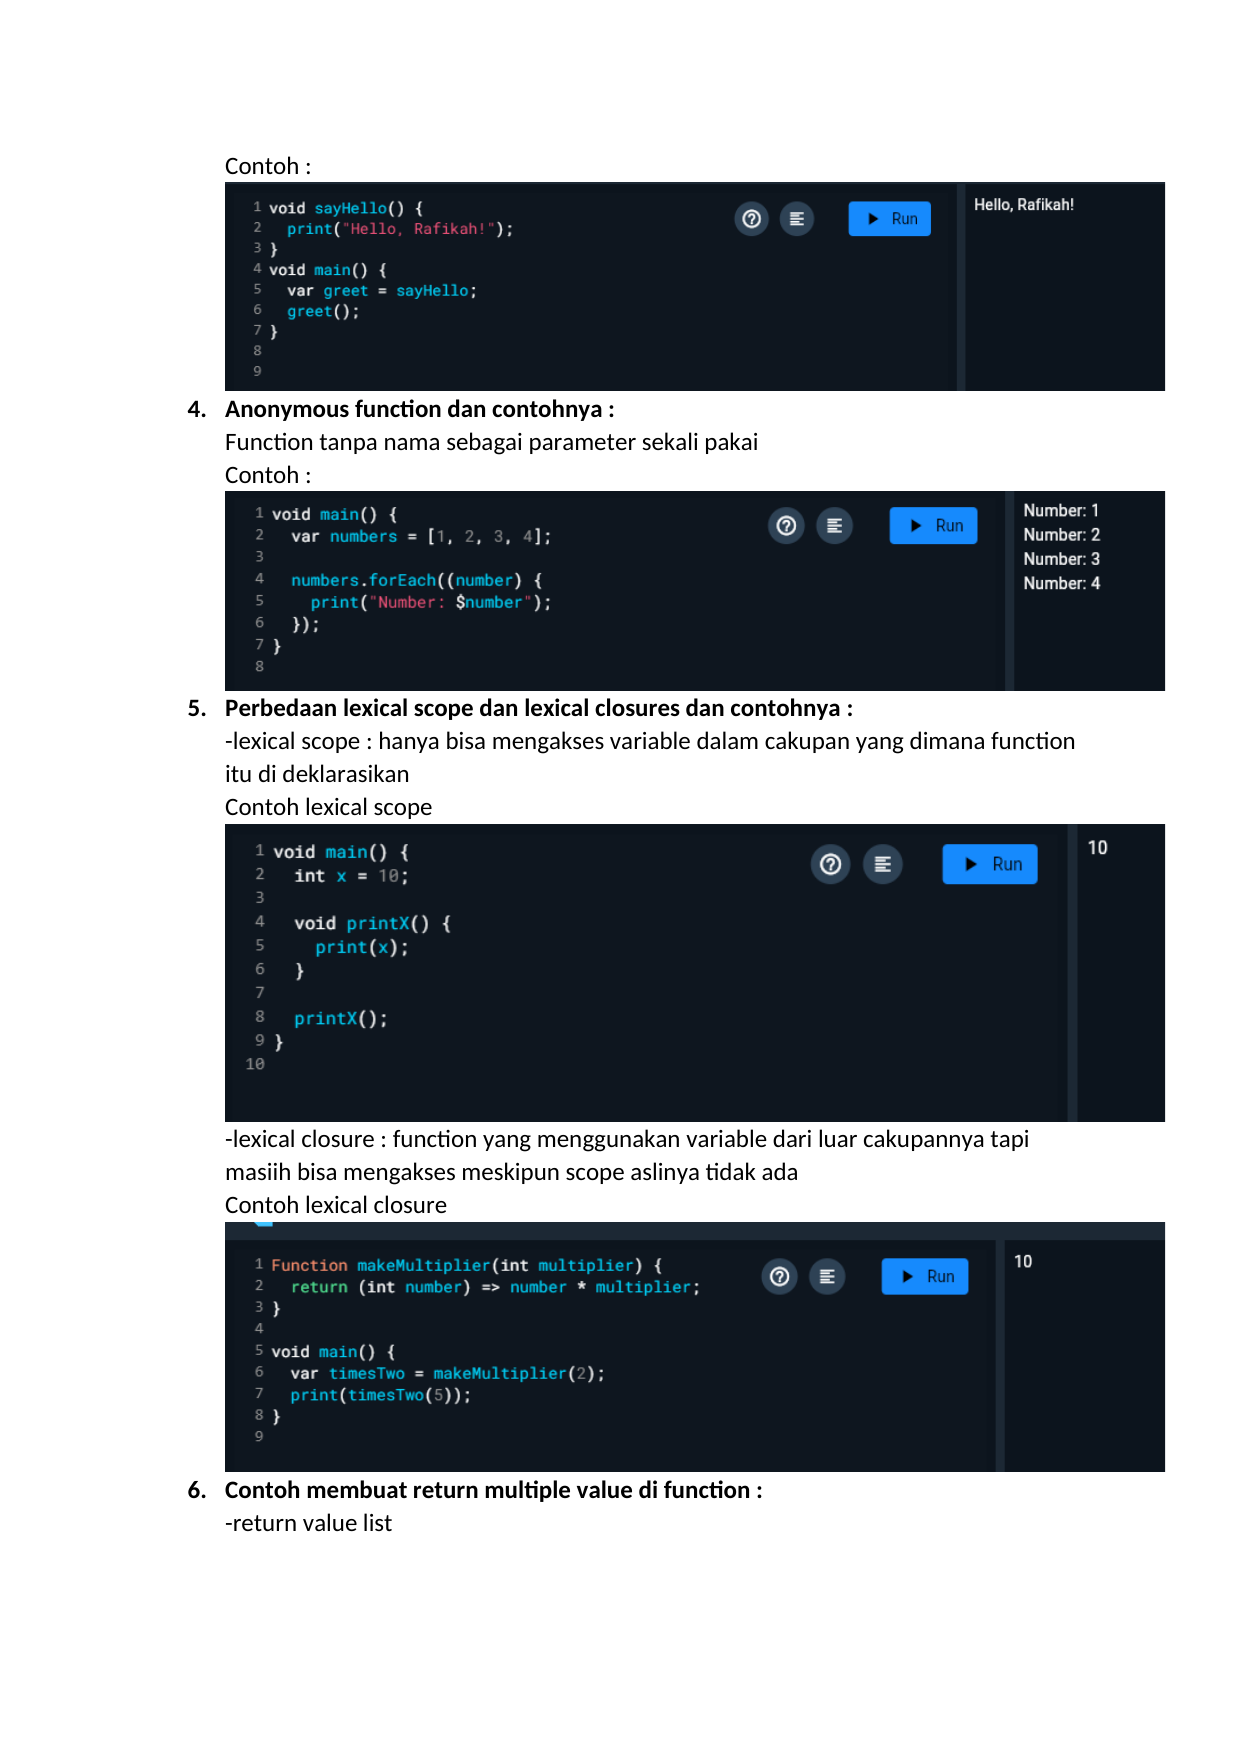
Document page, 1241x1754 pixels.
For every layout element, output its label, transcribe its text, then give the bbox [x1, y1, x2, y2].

list Contoh lexical closure [225, 1189, 1090, 1220]
list -return value list [225, 1507, 1090, 1537]
list Anonymous function dan contohnya : [187, 393, 1090, 423]
picture [225, 1222, 1166, 1472]
picture [225, 182, 1166, 391]
list -lexical scope : hanya bisa mengakses variable dalam cakupan yang dimana function itu di deklarasikan [225, 725, 1090, 789]
list -lexical closure : function yang menggunakan variable dari luar cakupannya tapi masiih bisa mengakses meskipun scope aslinya tidak ada [225, 1123, 1090, 1187]
list Contoh membuat return multiple value di function : [187, 1474, 1090, 1504]
list Function tanpa nama sebagai parameter sekali pakai [225, 426, 1090, 456]
picture [225, 491, 1166, 691]
list Contoh : [225, 459, 1090, 489]
picture [225, 824, 1166, 1122]
list Contoh lexical scope [225, 791, 1090, 822]
list Contoh : [225, 150, 1090, 181]
list Perbedaan lexical scope dan lexical closures dan contohnya : [187, 692, 1090, 723]
